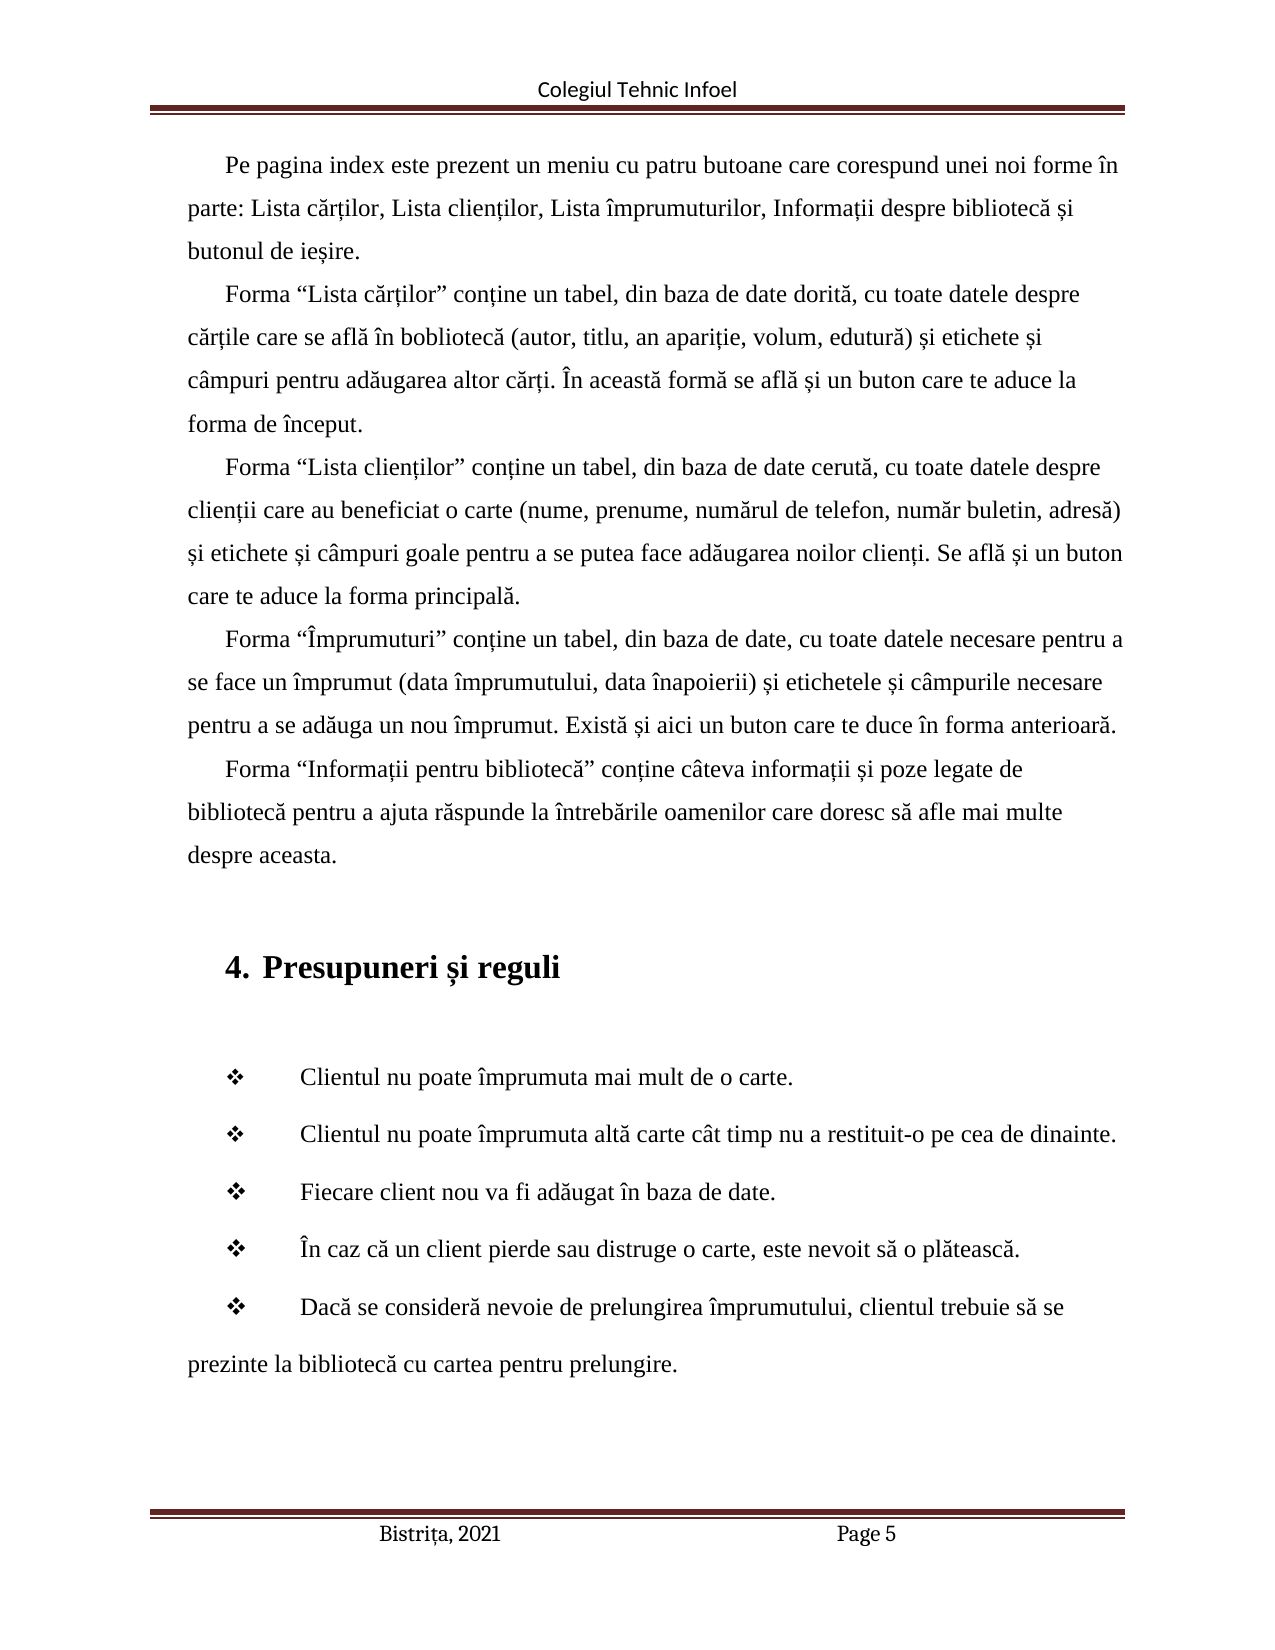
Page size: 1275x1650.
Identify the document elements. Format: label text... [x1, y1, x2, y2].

list Clientul nu poate împrumuta altă carte cât timp nu a restituit-o pe cea de dinainte. [187, 1119, 1125, 1148]
list Pe pagina index este prezent un meniu cu patru butoane care corespund unei noi forme în parte: Lista cărților, Lista clienților, Lista împrumuturilor, Informații despre bibliotecă și butonul de ieșire. [187, 150, 1125, 265]
list Forma “Informații pentru bibliotecă” conține câteva informații și poze legate de bibliotecă pentru a ajuta răspunde la întrebările oamenilor care doresc să afle mai multe despre aceasta. [187, 754, 1125, 869]
list Fiecare client nou va fi adăugat în baza de date. [187, 1177, 1125, 1206]
list Forma “Lista clienților” conține un tabel, din baza de date cerută, cu toate datele despre clienții care au beneficiat o carte (nume, prenume, numărul de telefon, număr buletin, adresă) și etichete și câmpuri goale pentru a se putea face adăugarea noilor clienți. Se află și un buton care te aduce la forma principală. [187, 452, 1125, 610]
list Dacă se consideră nevoie de prelungirea împrumutului, clientul trebuie să se prezinte la bibliotecă cu cartea pentru prelungire. [187, 1292, 1125, 1378]
list Forma “Lista cărților” conține un tabel, din baza de date dorită, cu toate datele despre cărțile care se află în bobliotecă (autor, titlu, an apariție, volum, edutură) și etichete și câmpuri pentru adăugarea altor cărți. În această formă se află și un buton care te aduce la forma de început. [187, 279, 1125, 437]
list În caz că un client pierde sau distruge o carte, este nevoit să o plătească. [187, 1234, 1125, 1263]
list Forma “Împrumuturi” conține un tabel, din baza de date, cu toate datele necesare pentru a se face un împrumut (data împrumutului, data înapoierii) și etichetele și câmpurile necesare pentru a se adăuga un nou împrumut. Există și aici un buton care te duce în forma anterioară. [187, 624, 1125, 739]
subtitle Presupuneri și reguli [225, 947, 1125, 985]
list Clientul nu poate împrumuta mai mult de o carte. [187, 1062, 1125, 1091]
